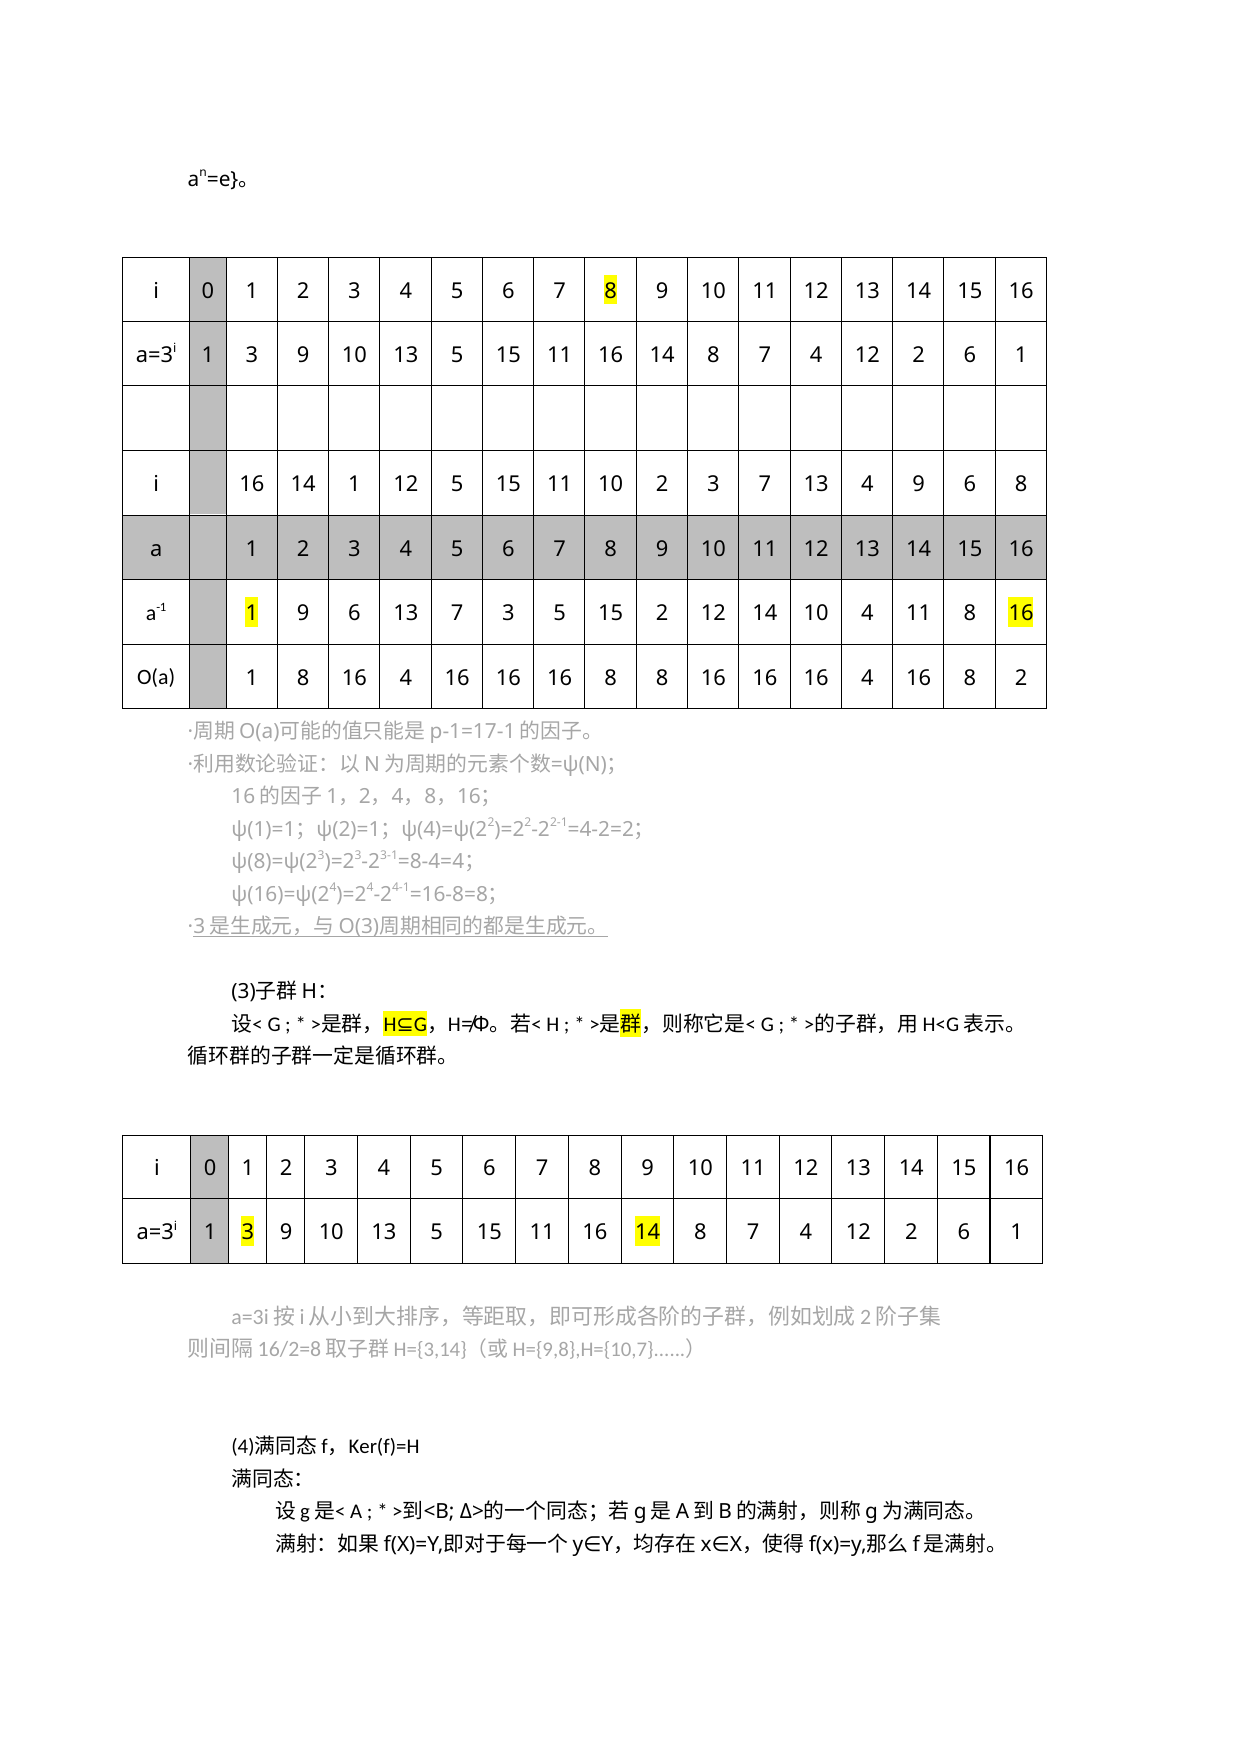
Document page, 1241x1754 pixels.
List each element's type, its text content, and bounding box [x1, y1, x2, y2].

table_cell 2 [278, 516, 328, 579]
table_header 11 [727, 1136, 779, 1198]
list ψ(1)=1；ψ(2)=1；ψ(4)=ψ(22)=22-22-1=4-2=2； [187, 812, 1053, 844]
table_cell 16 [585, 322, 636, 385]
table_cell 4 [380, 516, 431, 579]
table_cell 8 [944, 645, 995, 708]
text a=3i按i从小到大排序，等距取，即可形成各阶的子群，例如划成2阶子集 [187, 1299, 1053, 1332]
table_cell 14 [739, 580, 790, 644]
table_cell 1 [227, 580, 277, 644]
table_cell 12 [791, 516, 841, 579]
table_cell 16 [739, 645, 790, 708]
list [187, 162, 1053, 194]
table_cell 7 [739, 322, 790, 385]
table_cell 16 [329, 645, 379, 708]
table_header 10 [674, 1136, 726, 1198]
table_cell 8 [688, 322, 738, 385]
table_cell 3 [227, 322, 277, 385]
table_header 11 [739, 258, 790, 321]
table_cell 1 [996, 322, 1046, 385]
table_cell 5 [432, 451, 482, 514]
table_cell 10 [791, 580, 841, 644]
text 设< G ; * >是群，H⊆G，H≠Ф。若< H ; * >是群，则称它是< G ; * >的子群，用H<G表示。 [187, 1007, 1053, 1039]
table_cell 8 [637, 645, 687, 708]
table_header 3 [305, 1136, 357, 1198]
table_cell [227, 386, 277, 450]
table_cell [791, 386, 841, 450]
table_cell [842, 386, 892, 450]
table_cell 11 [534, 322, 584, 385]
table_cell [380, 386, 431, 450]
table_header 7 [516, 1136, 568, 1198]
table_cell 7 [432, 580, 482, 644]
table_cell 7 [534, 516, 584, 579]
table_cell [190, 386, 226, 450]
list ψ(8)=ψ(23)=23-23-1=8-4=4； [187, 844, 1053, 877]
table_cell [585, 386, 636, 450]
table_cell 5 [432, 516, 482, 579]
table_cell a=3i [123, 322, 189, 385]
table_cell 13 [791, 451, 841, 514]
table_cell 11 [516, 1199, 568, 1263]
table_cell 10 [305, 1199, 357, 1263]
table_cell 6 [329, 580, 379, 644]
table_cell 14 [278, 451, 328, 514]
table_header 8 [569, 1136, 621, 1198]
table_header 16 [991, 1136, 1042, 1198]
table_cell 1 [227, 516, 277, 579]
table_header i [123, 1136, 190, 1198]
table_cell i [123, 451, 189, 514]
table_cell 1 [991, 1199, 1042, 1263]
table_cell 16 [996, 516, 1046, 579]
table_cell 11 [534, 451, 584, 514]
table_cell 15 [463, 1199, 515, 1263]
table_header 2 [278, 258, 328, 321]
table_header 16 [996, 258, 1046, 321]
table_cell 13 [842, 516, 892, 579]
list 设g是< A ; * >到<B; Δ>的一个同态；若g是A到B的满射，则称g为满同态。 [231, 1494, 1053, 1527]
table_header 6 [463, 1136, 515, 1198]
list ψ(16)=ψ(24)=24-24-1=16-8=8； [187, 877, 1053, 909]
table_cell 6 [944, 322, 995, 385]
table_cell 12 [380, 451, 431, 514]
table_header 5 [432, 258, 482, 321]
table_cell 8 [585, 645, 636, 708]
table_header 12 [780, 1136, 831, 1198]
table_cell 15 [483, 451, 533, 514]
table_cell 4 [842, 580, 892, 644]
table_header 0 [191, 1136, 228, 1198]
table_cell 2 [637, 451, 687, 514]
table_header 7 [534, 258, 584, 321]
table_cell 4 [842, 645, 892, 708]
table_cell [944, 386, 995, 450]
table_cell 7 [727, 1199, 779, 1263]
table_header 13 [832, 1136, 884, 1198]
table_cell [637, 386, 687, 450]
table_cell 4 [780, 1199, 831, 1263]
list ·3是生成元，与O(3)周期相同的都是生成元。 [187, 909, 1053, 942]
table_cell [996, 386, 1046, 450]
table_cell 16 [893, 645, 943, 708]
table_cell 6 [944, 451, 995, 514]
table_cell 13 [380, 322, 431, 385]
table_cell 1 [329, 451, 379, 514]
table_cell 9 [637, 516, 687, 579]
table_header 10 [688, 258, 738, 321]
table_cell [534, 386, 584, 450]
table_cell 4 [791, 322, 841, 385]
table_cell 3 [483, 580, 533, 644]
table_cell 16 [483, 645, 533, 708]
table_cell 16 [569, 1199, 621, 1263]
text 循环群的子群一定是循环群。 [187, 1039, 1053, 1072]
table_cell 1 [190, 322, 226, 385]
list 满同态： [187, 1462, 1053, 1494]
table_cell 4 [380, 645, 431, 708]
table_header 0 [190, 258, 226, 321]
table_header 6 [483, 258, 533, 321]
table_cell 6 [938, 1199, 989, 1263]
table_cell 9 [267, 1199, 304, 1263]
table_cell 1 [191, 1199, 228, 1263]
table_header 1 [227, 258, 277, 321]
table_cell 15 [585, 580, 636, 644]
table_header 15 [938, 1136, 989, 1198]
table_header 9 [637, 258, 687, 321]
table_cell 5 [432, 322, 482, 385]
table_cell 15 [483, 322, 533, 385]
table_cell 2 [885, 1199, 937, 1263]
table_cell 5 [534, 580, 584, 644]
list 16的因子1，2，4，8，16； [187, 779, 1053, 812]
table_cell 10 [688, 516, 738, 579]
table_cell 2 [637, 580, 687, 644]
table_cell [190, 645, 226, 708]
table_header 5 [411, 1136, 462, 1198]
table_cell 3 [329, 516, 379, 579]
table_cell 9 [893, 451, 943, 514]
table_cell 4 [842, 451, 892, 514]
table_cell 9 [278, 580, 328, 644]
table_header i [123, 258, 189, 321]
table_cell 8 [944, 580, 995, 644]
table_cell 8 [674, 1199, 726, 1263]
table_cell 10 [585, 451, 636, 514]
table_cell 12 [688, 580, 738, 644]
list 满同态f，Ker(f)=H [187, 1429, 1053, 1462]
table_header 14 [893, 258, 943, 321]
table_header 3 [329, 258, 379, 321]
table_cell 2 [893, 322, 943, 385]
table_cell 13 [380, 580, 431, 644]
table_cell a=3i [123, 1199, 190, 1263]
table_cell 11 [893, 580, 943, 644]
list ·利用数论验证：以N为周期的元素个数=ψ(N)； [187, 747, 1053, 779]
table_cell a [123, 516, 189, 579]
table_cell 12 [842, 322, 892, 385]
table_cell 14 [637, 322, 687, 385]
table_header 8 [585, 258, 636, 321]
table_cell 16 [791, 645, 841, 708]
table_header 1 [229, 1136, 266, 1198]
table_cell 14 [622, 1199, 673, 1263]
table_cell [278, 386, 328, 450]
list ·周期O(a)可能的值只能是p-1=17-1的因子。 [187, 227, 1053, 747]
table_cell 13 [358, 1199, 410, 1263]
table_cell 1 [227, 645, 277, 708]
table_header 9 [622, 1136, 673, 1198]
table_header 4 [358, 1136, 410, 1198]
table_cell 2 [996, 645, 1046, 708]
table_cell O(a) [123, 645, 189, 708]
table_cell [190, 451, 226, 514]
table_cell 16 [688, 645, 738, 708]
table_cell [123, 386, 189, 450]
table_cell 15 [944, 516, 995, 579]
table_header 13 [842, 258, 892, 321]
table_cell 5 [411, 1199, 462, 1263]
table_cell 16 [432, 645, 482, 708]
table_cell [432, 386, 482, 450]
text 则间隔16/2=8取子群H={3,14}（或H={9,8},H={10,7}......） [187, 1332, 1053, 1364]
table_cell [893, 386, 943, 450]
table_cell 12 [832, 1199, 884, 1263]
table_cell 16 [227, 451, 277, 514]
list 满射：如果f(X)=Y,即对于每一个y∈Y，均存在x∈X，使得f(x)=y,那么f是满射。 [231, 1527, 1053, 1559]
table_cell 7 [739, 451, 790, 514]
table_header 2 [267, 1136, 304, 1198]
table_cell [190, 580, 226, 644]
table_cell 8 [585, 516, 636, 579]
table_header 15 [944, 258, 995, 321]
table_cell [190, 516, 226, 579]
table_cell [739, 386, 790, 450]
table_cell [483, 386, 533, 450]
table_cell 11 [739, 516, 790, 579]
table_cell 9 [278, 322, 328, 385]
table_header 4 [380, 258, 431, 321]
table_cell 8 [996, 451, 1046, 514]
table_header 12 [791, 258, 841, 321]
table_cell 3 [229, 1199, 266, 1263]
table_cell [329, 386, 379, 450]
table_cell [688, 386, 738, 450]
table_cell a-1 [123, 580, 189, 644]
table_cell 16 [534, 645, 584, 708]
table_cell 14 [893, 516, 943, 579]
table_cell 10 [329, 322, 379, 385]
table_cell 16 [996, 580, 1046, 644]
table_cell 8 [278, 645, 328, 708]
table_cell 6 [483, 516, 533, 579]
table_cell 3 [688, 451, 738, 514]
table_header 14 [885, 1136, 937, 1198]
list 子群H： [187, 974, 1053, 1007]
